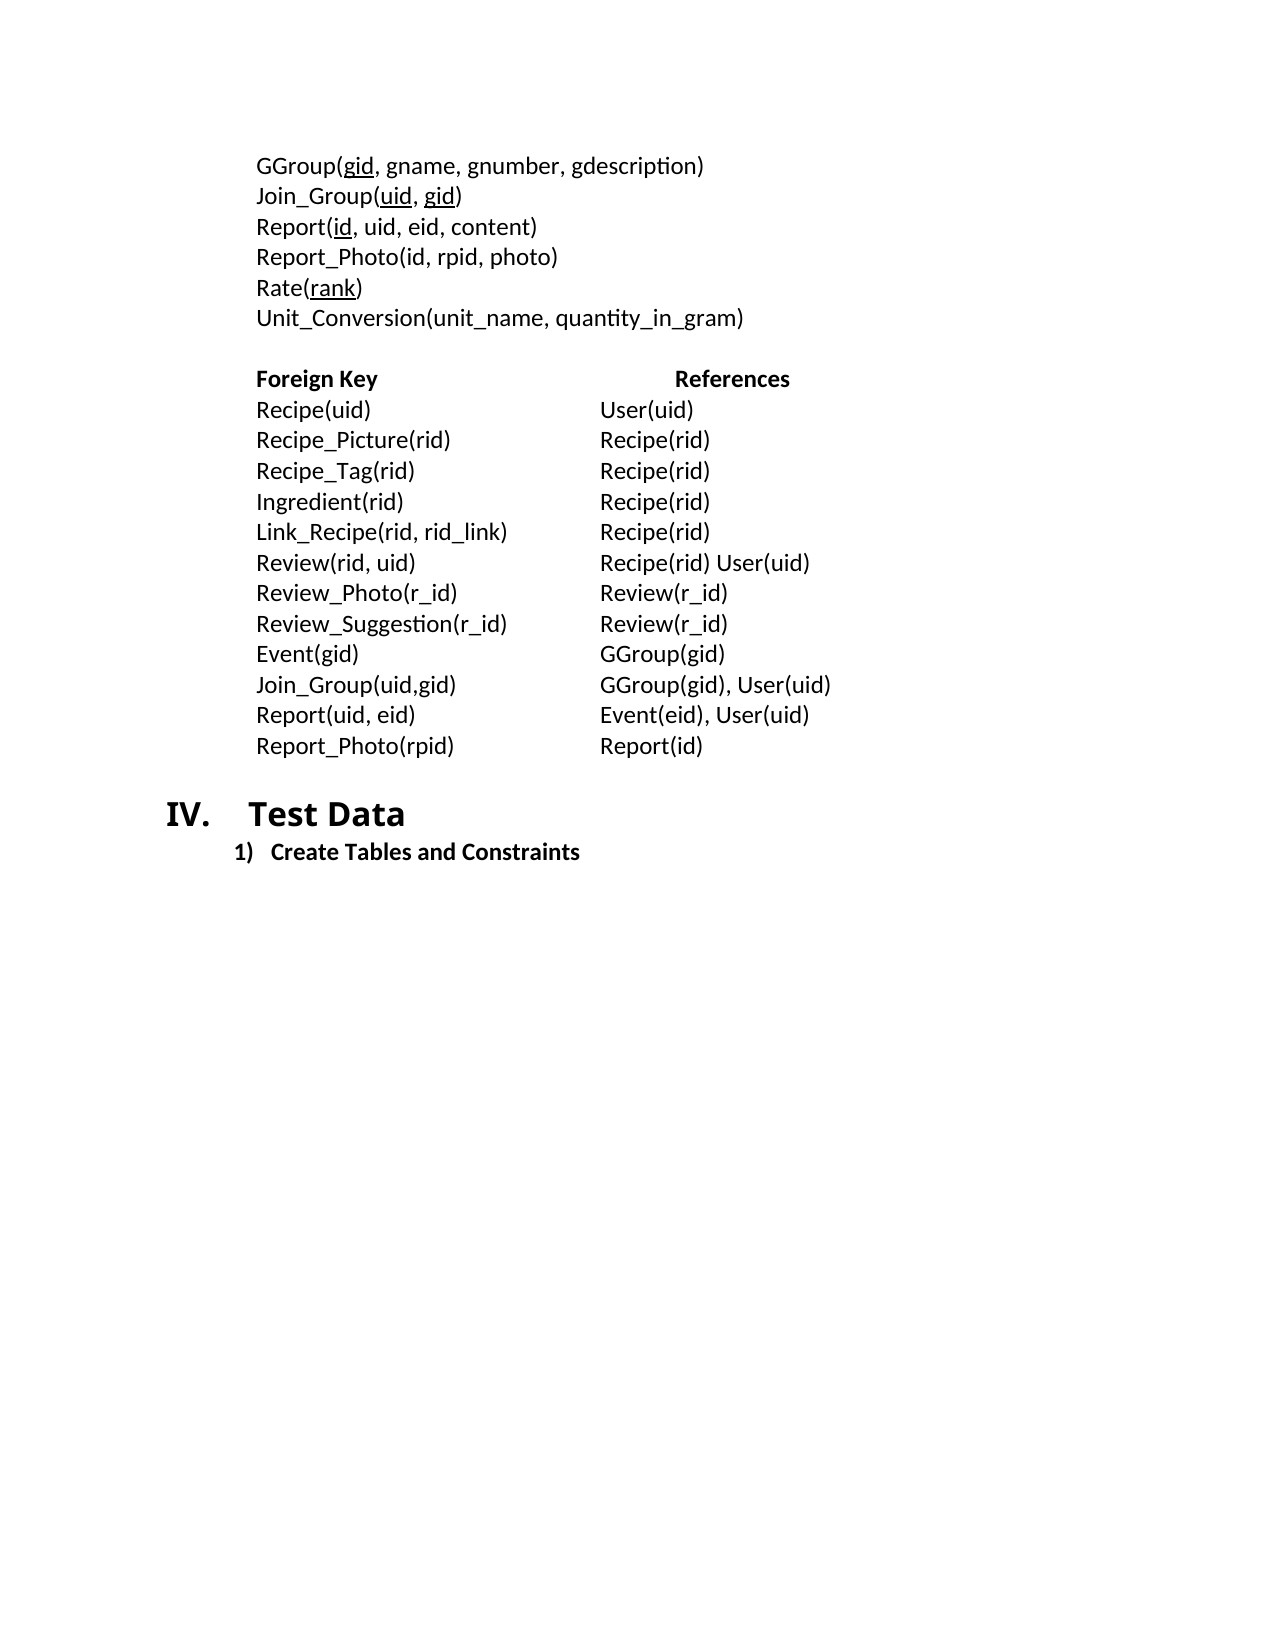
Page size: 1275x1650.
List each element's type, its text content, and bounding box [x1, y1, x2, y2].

text Recipe(uid) User(uid) [233, 394, 1125, 425]
text Review_Suggestion(r_id) Review(r_id) [233, 608, 1125, 638]
text Review_Photo(r_id) Review(r_id) [233, 577, 1125, 608]
text Event(gid) GGroup(gid) [233, 638, 1125, 669]
text Recipe_Picture(rid) Recipe(rid) [233, 425, 1125, 455]
text Report_Photo(rpid) Report(id) [233, 730, 1125, 760]
text Join_Group(uid, gid) [233, 181, 1125, 211]
text Report(uid, eid) Event(eid), User(uid) [233, 699, 1125, 730]
text Recipe_Tag(rid) Recipe(rid) [233, 455, 1125, 486]
text Review(rid, uid) Recipe(rid) User(uid) [233, 547, 1125, 577]
text Rate(rank) [233, 272, 1125, 303]
text GGroup(gid, gname, gnumber, gdescription) [233, 150, 1125, 181]
text Ingredient(rid) Recipe(rid) [233, 486, 1125, 516]
text Foreign Key References [233, 364, 1125, 394]
text Join_Group(uid,gid) GGroup(gid), User(uid) [233, 669, 1125, 699]
text Link_Recipe(rid, rid_link) Recipe(rid) [233, 516, 1125, 547]
list Create Tables and Constraints [233, 836, 1125, 867]
text Unit_Conversion(unit_name, quantity_in_gram) [233, 303, 1125, 333]
text Report(id, uid, eid, content) [233, 211, 1125, 242]
list Test Data [210, 791, 1125, 836]
text Report_Photo(id, rpid, photo) [233, 242, 1125, 272]
